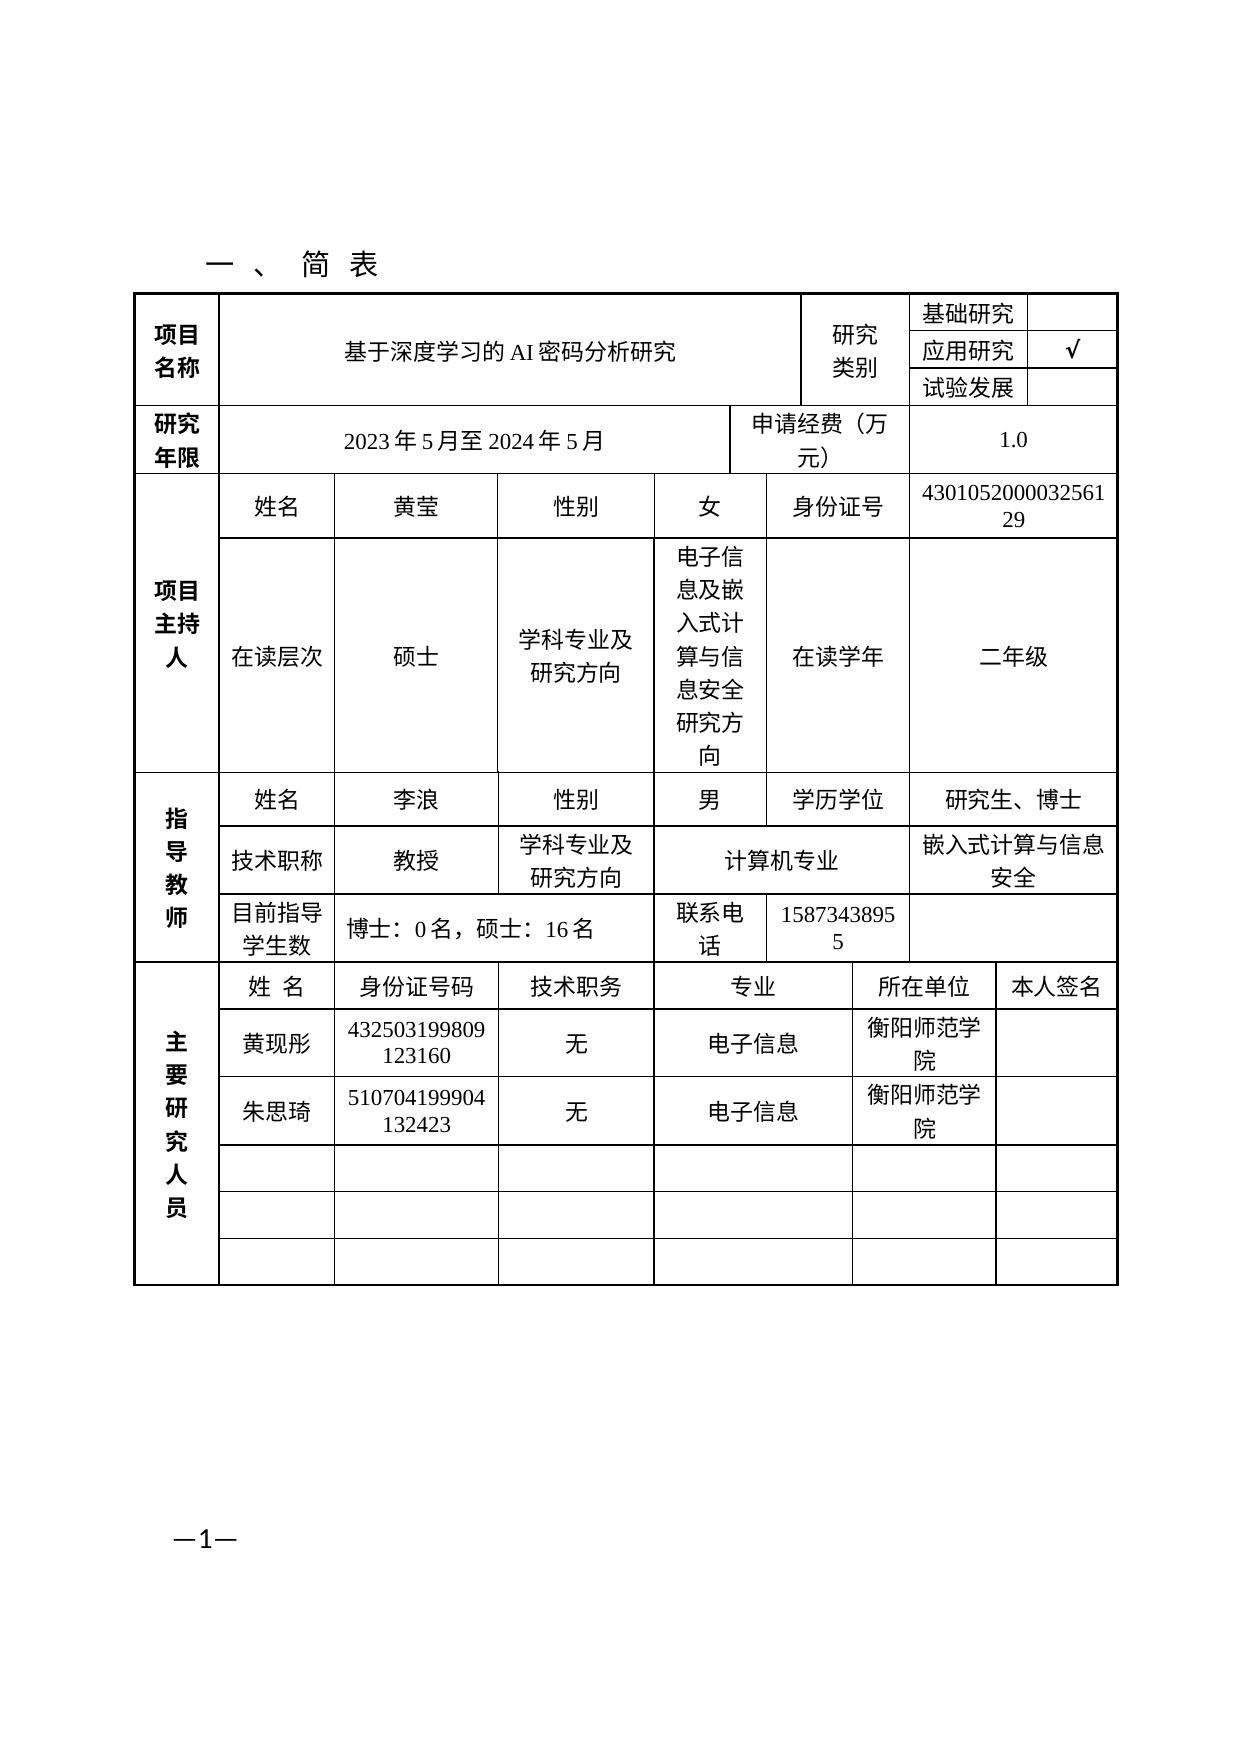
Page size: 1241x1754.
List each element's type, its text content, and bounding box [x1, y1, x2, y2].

table_cell [335, 1192, 498, 1237]
table_cell 主 要 研 究 人 员 [136, 963, 218, 1284]
table_cell [997, 1192, 1116, 1237]
table_cell 专业 [655, 963, 852, 1008]
table_cell 430105200003256129 [910, 474, 1116, 537]
table_cell 黄现彤 [220, 1010, 334, 1076]
table_cell [655, 1146, 852, 1191]
table_cell [655, 1192, 852, 1237]
table_cell 朱思琦 [220, 1077, 334, 1144]
table_cell 申请经费（万元） [731, 406, 909, 473]
table_cell 本人签名 [997, 963, 1116, 1008]
table_header 项目 名称 [136, 295, 218, 405]
table_cell 指 导 教 师 [136, 773, 218, 961]
table_cell 黄莹 [335, 474, 497, 537]
table_header 基于深度学习的AI密码分析研究 [220, 295, 800, 405]
table_cell [655, 1239, 852, 1284]
table_cell 博士：0名，硕士：16名 [335, 895, 653, 961]
table_cell 无 [499, 1077, 653, 1144]
table_cell 身份证号 [767, 474, 909, 537]
table_cell [499, 1239, 653, 1284]
table_cell [910, 895, 1116, 961]
table_cell [997, 1239, 1116, 1284]
table_cell [997, 1146, 1116, 1191]
table_header 基础研究 [910, 295, 1027, 330]
table_cell 15873438955 [767, 895, 909, 961]
table_cell 学科专业及研究方向 [498, 539, 653, 771]
table_cell [853, 1146, 995, 1191]
table_cell 学历学位 [767, 773, 909, 825]
table_cell 计算机专业 [655, 827, 909, 893]
table_cell [853, 1192, 995, 1237]
table_cell 二年级 [910, 539, 1116, 771]
table_cell 电子信息 [655, 1010, 852, 1076]
table_cell 1.0 [910, 406, 1116, 473]
table_cell [997, 1077, 1116, 1144]
table_cell 技术职务 [499, 963, 653, 1008]
table_cell 所在单位 [853, 963, 995, 1008]
table_cell [220, 1146, 334, 1191]
table_cell 电子信息 [655, 1077, 852, 1144]
table_cell [997, 1010, 1116, 1076]
table_cell 研究生、博士 [910, 773, 1116, 825]
table_cell 无 [499, 1010, 653, 1076]
table_cell 应用研究 [910, 331, 1027, 367]
table_cell 学科专业及研究方向 [499, 827, 653, 893]
table_cell 研究 年限 [136, 406, 218, 473]
table_cell 性别 [498, 474, 654, 537]
table_cell 在读层次 [220, 539, 334, 771]
table_cell [220, 1192, 334, 1237]
table_cell [853, 1239, 995, 1284]
table_cell 姓名 [220, 773, 334, 825]
table_cell 衡阳师范学院 [853, 1010, 995, 1076]
table_cell 李浪 [335, 773, 498, 825]
table_cell [1028, 369, 1116, 405]
table_cell 性别 [499, 773, 653, 825]
table_cell [335, 1239, 498, 1284]
table_cell 硕士 [335, 539, 497, 771]
text 一、简表 [181, 234, 1012, 292]
table_cell [335, 1146, 498, 1191]
table_cell 技术职称 [220, 827, 334, 893]
table_cell 在读学年 [767, 539, 909, 771]
table_cell [499, 1192, 653, 1237]
table_cell 男 [655, 773, 766, 825]
table_cell √ [1028, 331, 1116, 367]
table_cell 嵌入式计算与信息安全 [910, 827, 1116, 893]
table_cell 姓名 [220, 474, 334, 537]
table_cell 试验发展 [910, 369, 1027, 405]
table_cell 教授 [335, 827, 498, 893]
table_cell [499, 1146, 653, 1191]
table_cell 510704199904132423 [335, 1077, 498, 1144]
table_cell 432503199809123160 [335, 1010, 498, 1076]
table_cell 项目 主持 人 [136, 474, 218, 771]
table_cell 联系电话 [655, 895, 766, 961]
table_header [1028, 295, 1116, 330]
table_header 研究 类别 [802, 295, 909, 405]
table_cell 身份证号码 [335, 963, 498, 1008]
table_cell 衡阳师范学院 [853, 1077, 995, 1144]
table_cell [220, 1239, 334, 1284]
table_cell 2023年5月至2024年5月 [220, 406, 729, 473]
table_cell 姓 名 [220, 963, 334, 1008]
table_cell 目前指导学生数 [220, 895, 334, 961]
table_cell 女 [655, 474, 766, 537]
table_cell 电子信息及嵌入式计算与信息安全研究方向 [655, 539, 766, 771]
